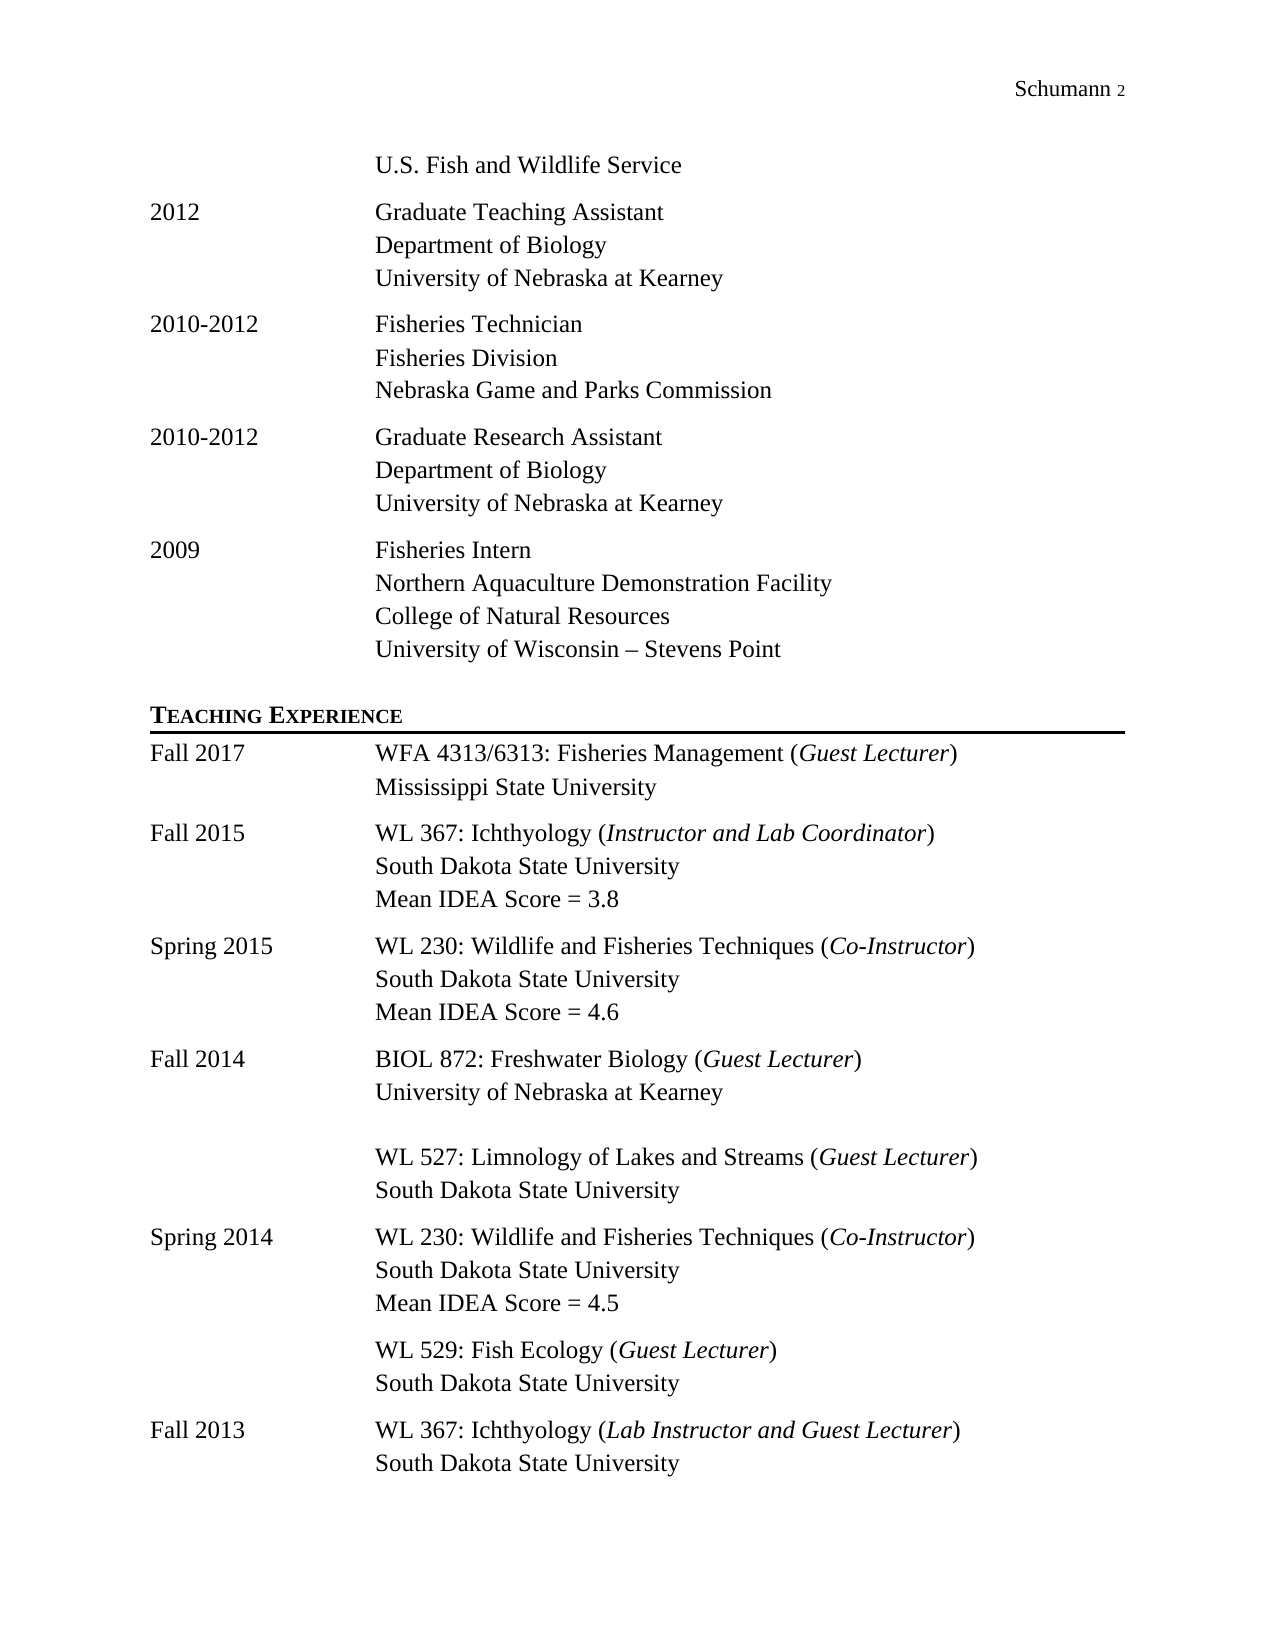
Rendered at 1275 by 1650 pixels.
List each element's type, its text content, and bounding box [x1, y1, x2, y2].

text University of Wisconsin – Stevens Point [150, 634, 1125, 663]
text University of Nebraska at Kearney [150, 1077, 1125, 1106]
text Fall 2015 WL 367: Ichthyology (Instructor and Lab Coordinator) [150, 818, 1125, 847]
text Department of Biology [150, 455, 1125, 484]
text South Dakota State University [150, 1175, 1125, 1204]
text University of Nebraska at Kearney [150, 263, 1125, 292]
text Department of Biology [150, 230, 1125, 258]
text Fisheries Division [300, 343, 1125, 371]
text Nebraska Game and Parks Commission [300, 376, 1125, 404]
text Mean IDEA Score = 3.8 [300, 884, 1125, 913]
text 2012 Graduate Teaching Assistant [150, 197, 1125, 226]
text Fall 2017 WFA 4313/6313: Fisheries Management (Guest Lecturer) [150, 738, 1125, 767]
text Mississippi State University [150, 772, 1125, 800]
text South Dakota State University [150, 1255, 1125, 1284]
text WL 527: Limnology of Lakes and Streams (Guest Lecturer) [150, 1142, 1125, 1171]
text WL 529: Fish Ecology (Guest Lecturer) [150, 1335, 1125, 1364]
text South Dakota State University [150, 1368, 1125, 1397]
text Fall 2013 WL 367: Ichthyology (Lab Instructor and Guest Lecturer) [150, 1415, 1125, 1443]
text 2010-2012 Fisheries Technician [150, 309, 1125, 338]
text Mean IDEA Score = 4.6 [150, 997, 1125, 1026]
text South Dakota State University [300, 851, 1125, 880]
text Spring 2014 WL 230: Wildlife and Fisheries Techniques (Co-Instructor) [150, 1222, 1125, 1251]
text Fall 2014 BIOL 872: Freshwater Biology (Guest Lecturer) [150, 1044, 1125, 1073]
text College of Natural Resources [150, 601, 1125, 630]
text Northern Aquaculture Demonstration Facility [150, 568, 1125, 597]
text Spring 2015 WL 230: Wildlife and Fisheries Techniques (Co-Instructor) [150, 931, 1125, 960]
text 2010-2012 Graduate Research Assistant [150, 422, 1125, 451]
text Mean IDEA Score = 4.5 [150, 1288, 1125, 1317]
text South Dakota State University [150, 964, 1125, 993]
text U.S. Fish and Wildlife Service [300, 150, 1125, 179]
text South Dakota State University [300, 1448, 1125, 1476]
text University of Nebraska at Kearney [150, 488, 1125, 517]
text Teaching Experience [150, 700, 1125, 731]
text 2009 Fisheries Intern [150, 535, 1125, 564]
